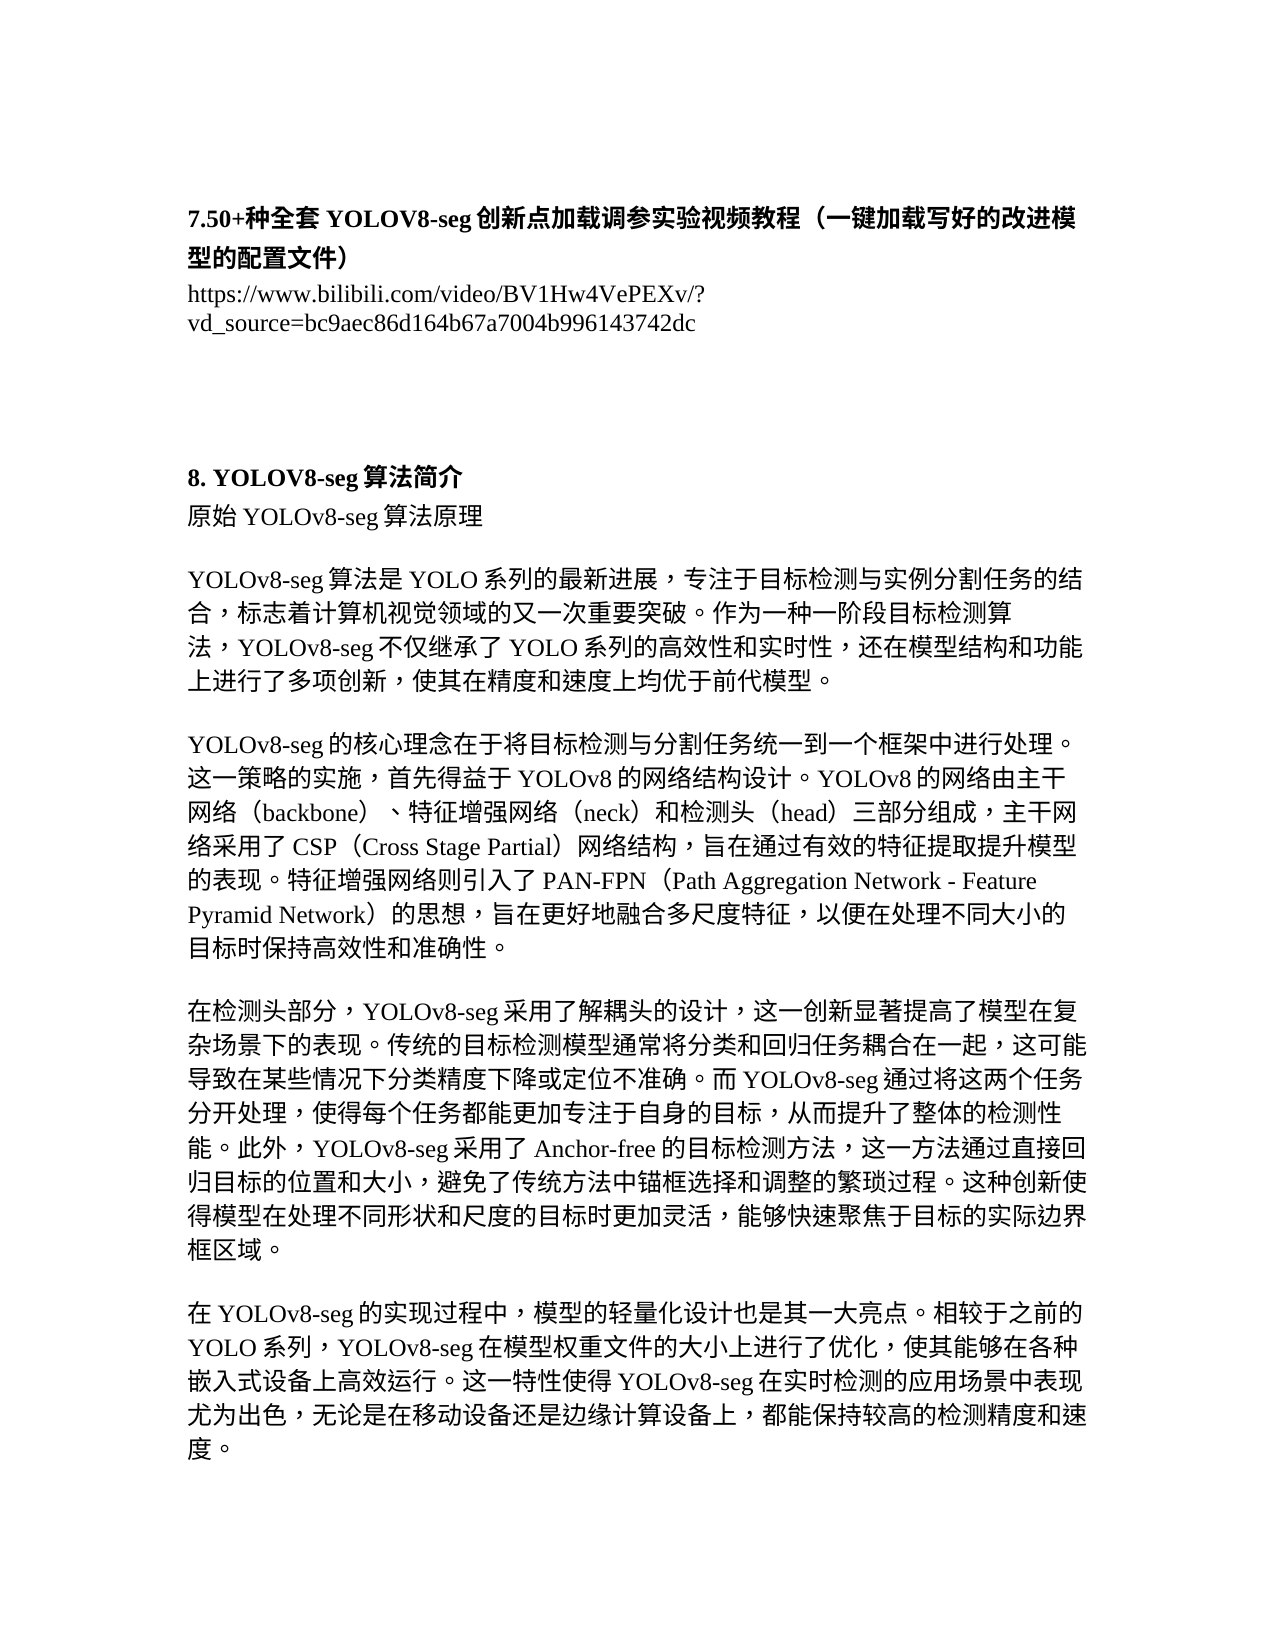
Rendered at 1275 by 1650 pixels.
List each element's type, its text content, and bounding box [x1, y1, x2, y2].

subtitle 7.50+种全套YOLOV8-seg创新点加载调参实验视频教程（一键加载写好的改进模型的配置文件） [187, 201, 1087, 274]
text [187, 499, 1087, 1494]
subtitle 8. YOLOV8-seg算法简介 [187, 460, 1087, 494]
text https://www.bilibili.com/video/BV1Hw4VePEXv/?vd_source=bc9aec86d164b67a7004b996143742dc [187, 279, 1087, 337]
